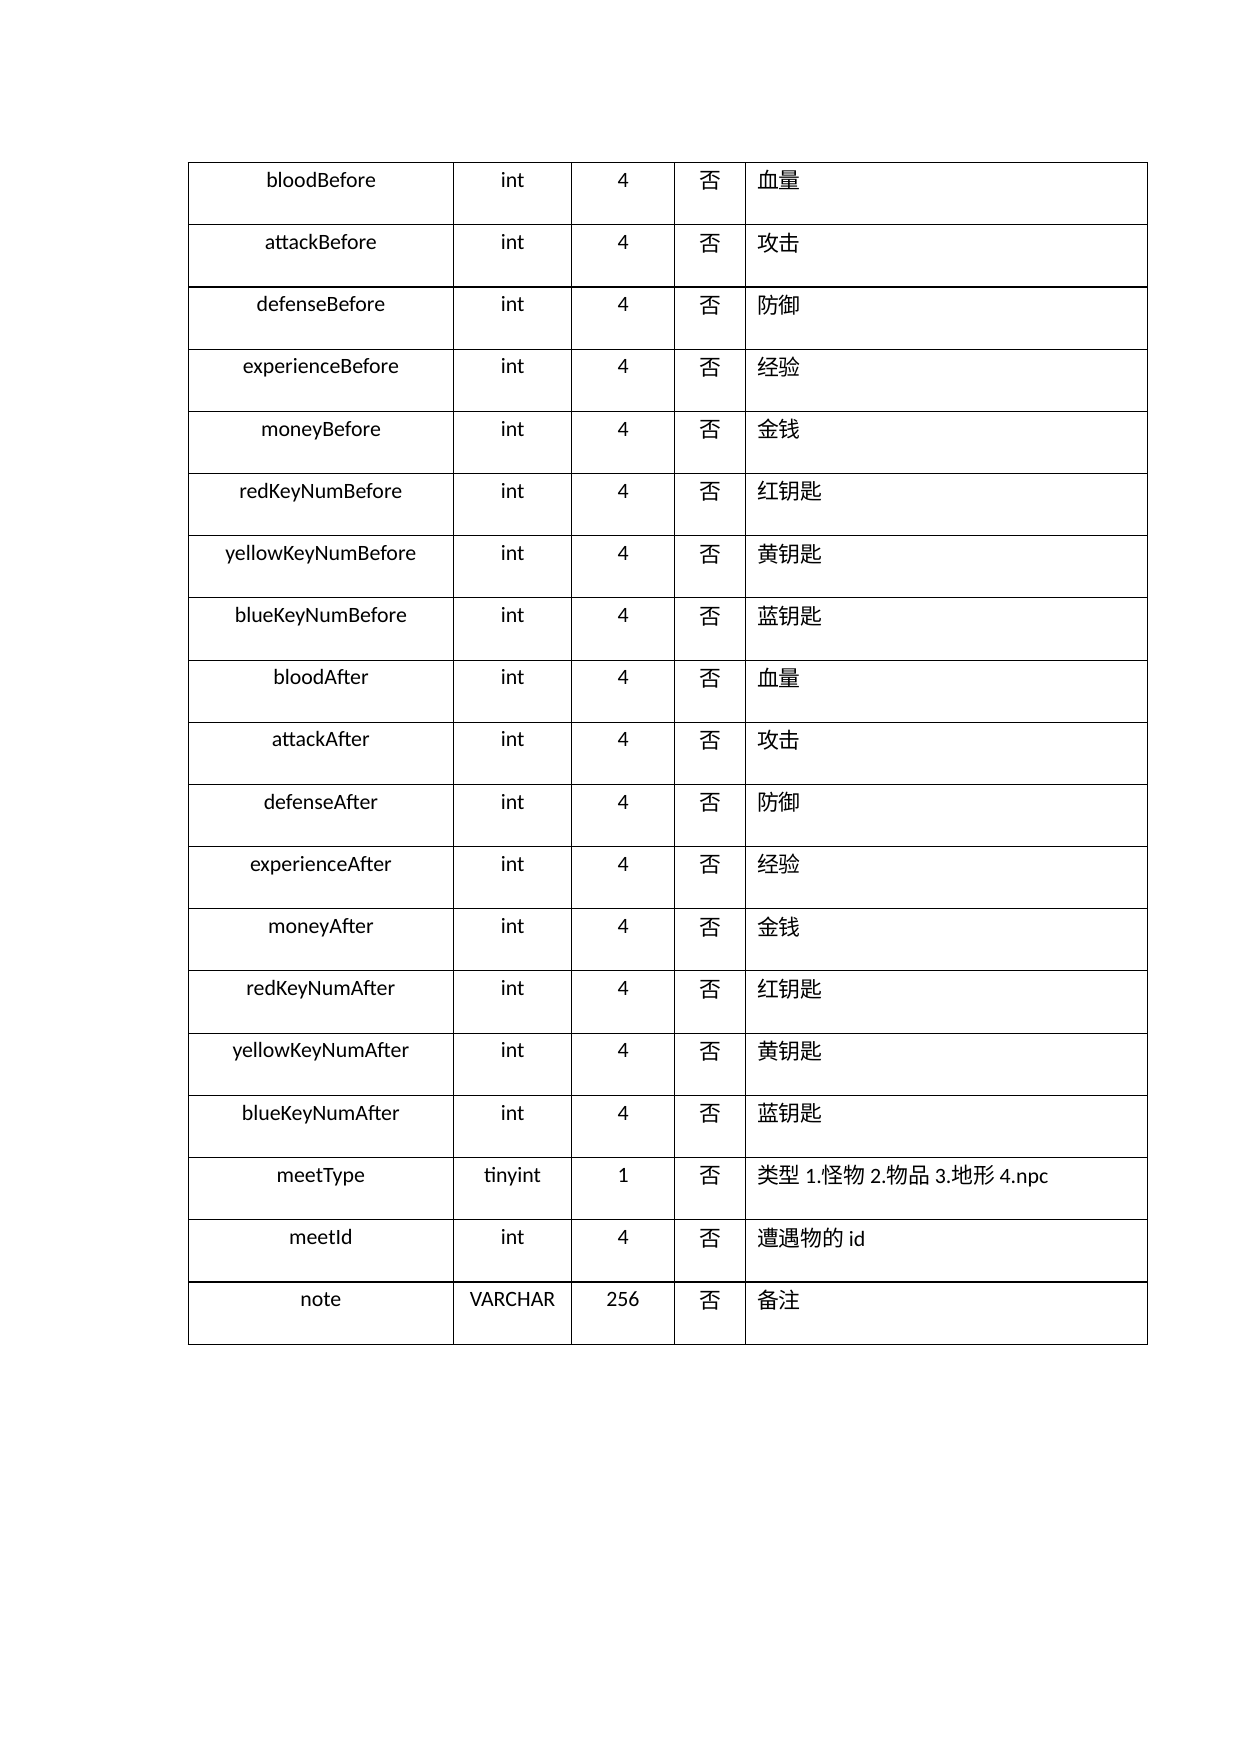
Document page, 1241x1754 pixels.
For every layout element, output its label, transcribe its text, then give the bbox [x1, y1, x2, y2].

table_cell int [454, 1220, 571, 1281]
table_cell moneyAfter [189, 909, 453, 970]
table_cell int [454, 909, 571, 970]
table_cell 血量 [746, 661, 1147, 722]
table_cell 遭遇物的id [746, 1220, 1147, 1281]
table_cell 4 [572, 1096, 674, 1157]
table_cell 否 [675, 163, 745, 224]
table_cell bloodAfter [189, 661, 453, 722]
table_cell 攻击 [746, 225, 1147, 286]
table_cell experienceBefore [189, 350, 453, 411]
table_cell blueKeyNumBefore [189, 598, 453, 659]
table_cell 金钱 [746, 909, 1147, 970]
table_cell 防御 [746, 288, 1147, 348]
table_cell 经验 [746, 350, 1147, 411]
table_cell int [454, 474, 571, 535]
table_cell yellowKeyNumBefore [189, 536, 453, 597]
table_cell note [189, 1283, 453, 1343]
table_cell 黄钥匙 [746, 536, 1147, 597]
table_cell 4 [572, 661, 674, 722]
table_cell attackAfter [189, 723, 453, 784]
table_cell meetId [189, 1220, 453, 1281]
table_cell 1 [572, 1158, 674, 1219]
table_cell 4 [572, 598, 674, 659]
table_cell 血量 [746, 163, 1147, 224]
table_cell 4 [572, 723, 674, 784]
table_cell 4 [572, 474, 674, 535]
table_cell 否 [675, 412, 745, 473]
table_cell 蓝钥匙 [746, 598, 1147, 659]
table_cell int [454, 225, 571, 286]
table_cell 否 [675, 536, 745, 597]
table_cell 256 [572, 1283, 674, 1343]
table_cell 红钥匙 [746, 474, 1147, 535]
table_cell int [454, 412, 571, 473]
table_cell int [454, 971, 571, 1033]
table_cell defenseBefore [189, 288, 453, 348]
table_cell int [454, 1096, 571, 1157]
table_cell 红钥匙 [746, 971, 1147, 1033]
table_cell 经验 [746, 847, 1147, 908]
table_cell blueKeyNumAfter [189, 1096, 453, 1157]
table_cell 4 [572, 288, 674, 348]
table_cell 否 [675, 1158, 745, 1219]
table_cell 否 [675, 847, 745, 908]
table_cell 否 [675, 288, 745, 348]
table_cell int [454, 723, 571, 784]
table_cell int [454, 1034, 571, 1095]
table_cell 4 [572, 350, 674, 411]
table_cell 类型1.怪物2.物品3.地形4.npc [746, 1158, 1147, 1219]
table_cell 否 [675, 225, 745, 286]
table_cell yellowKeyNumAfter [189, 1034, 453, 1095]
table_cell 4 [572, 163, 674, 224]
table_cell 否 [675, 971, 745, 1033]
table_cell 否 [675, 350, 745, 411]
table_cell 4 [572, 225, 674, 286]
table_cell attackBefore [189, 225, 453, 286]
table_cell 否 [675, 1220, 745, 1281]
table_cell 否 [675, 598, 745, 659]
table_cell 否 [675, 474, 745, 535]
table_cell 备注 [746, 1283, 1147, 1343]
table_cell 否 [675, 661, 745, 722]
table_cell 否 [675, 723, 745, 784]
table_cell 否 [675, 1034, 745, 1095]
table_cell 黄钥匙 [746, 1034, 1147, 1095]
table_cell 金钱 [746, 412, 1147, 473]
table_cell 否 [675, 1096, 745, 1157]
table_cell int [454, 661, 571, 722]
table_cell 防御 [746, 785, 1147, 846]
table_cell 4 [572, 1034, 674, 1095]
table_cell experienceAfter [189, 847, 453, 908]
table_cell 否 [675, 1283, 745, 1343]
table_cell 4 [572, 536, 674, 597]
table_cell int [454, 288, 571, 348]
table_cell tinyint [454, 1158, 571, 1219]
table_cell VARCHAR [454, 1283, 571, 1343]
table_cell int [454, 536, 571, 597]
table_cell redKeyNumBefore [189, 474, 453, 535]
table_cell 否 [675, 909, 745, 970]
table_cell 4 [572, 971, 674, 1033]
table_cell 4 [572, 1220, 674, 1281]
table_cell 攻击 [746, 723, 1147, 784]
table_cell bloodBefore [189, 163, 453, 224]
table_cell defenseAfter [189, 785, 453, 846]
table_cell 4 [572, 412, 674, 473]
table_cell int [454, 785, 571, 846]
table_cell moneyBefore [189, 412, 453, 473]
table_cell int [454, 847, 571, 908]
table_cell 蓝钥匙 [746, 1096, 1147, 1157]
table_cell int [454, 163, 571, 224]
table_cell redKeyNumAfter [189, 971, 453, 1033]
table_cell int [454, 598, 571, 659]
table_cell 4 [572, 847, 674, 908]
table_cell meetType [189, 1158, 453, 1219]
table_cell 4 [572, 909, 674, 970]
table_cell 4 [572, 785, 674, 846]
table_cell int [454, 350, 571, 411]
table_cell 否 [675, 785, 745, 846]
